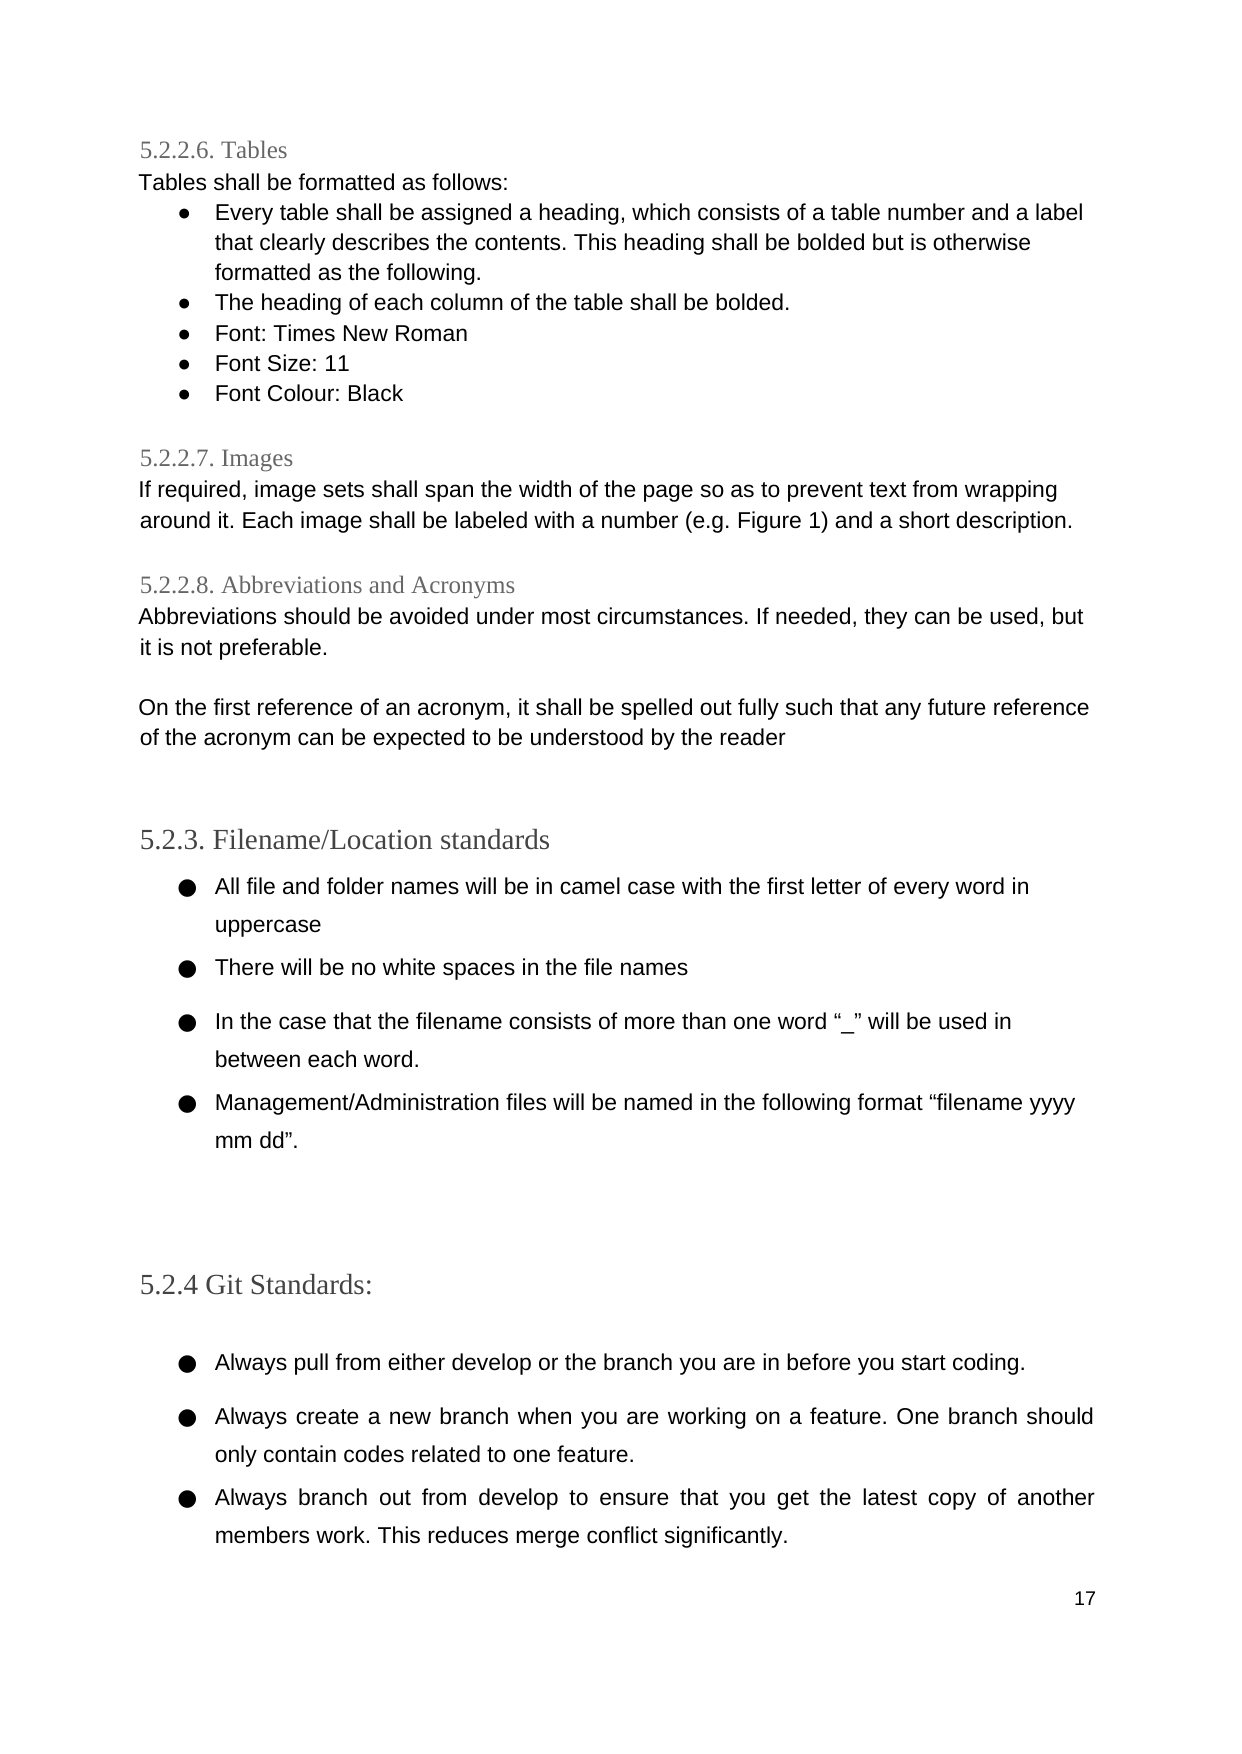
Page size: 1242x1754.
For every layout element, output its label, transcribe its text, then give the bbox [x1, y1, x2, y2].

list All file and folder names will be in camel case with the first letter of every word in uppercase [177, 861, 1096, 938]
list Font: Times New Roman [177, 319, 1096, 346]
list Always pull from either develop or the branch you are in before you start coding. [177, 1336, 1096, 1383]
subtitle 5.2.2.7. Images [139, 443, 1096, 472]
list Always create a new branch when you are working on a feature. One branch should only contain codes related to one feature. [177, 1390, 1096, 1467]
list In the case that the filename consists of more than one word “_” will be used in between each word. [177, 996, 1096, 1073]
list Font Size: 11 [177, 350, 1096, 376]
list Management/Administration files will be named in the following format “filename yyyy mm dd”. [177, 1077, 1096, 1154]
subtitle 5.2.3. Filename/Location standards [139, 822, 1104, 856]
subtitle 5.2.2.6. Tables [139, 135, 1096, 164]
list Always branch out from develop to ensure that you get the latest copy of another members work. This reduces merge conflict significantly. [177, 1471, 1096, 1548]
subtitle 5.2.4 Git Standards: [139, 1267, 1081, 1301]
list The heading of each column of the table shall be bolded. [177, 289, 1096, 316]
subtitle 5.2.2.8. Abbreviations and Acronyms [139, 570, 1096, 599]
list Font Colour: Black [177, 380, 1096, 406]
text If required, image sets shall span the width of the page so as to prevent text from wrapping around it. Each image shall be labeled with a number (e.g. Figure 1) and a short description. [138, 476, 1096, 533]
list There will be no white spaces in the file names [177, 942, 1096, 988]
text On the first reference of an acronym, it shall be spelled out fully such that any future reference of the acronym can be expected to be understood by the reader [138, 694, 1096, 750]
text Abbreviations should be avoided under most circumstances. If needed, they can be used, but it is not preferable. [138, 603, 1096, 660]
text Tables shall be formatted as follows: [138, 168, 1096, 195]
list Every table shall be assigned a heading, which consists of a table number and a label that clearly describes the contents. This heading shall be bolded but is otherwise formatted as the following. [177, 199, 1096, 285]
